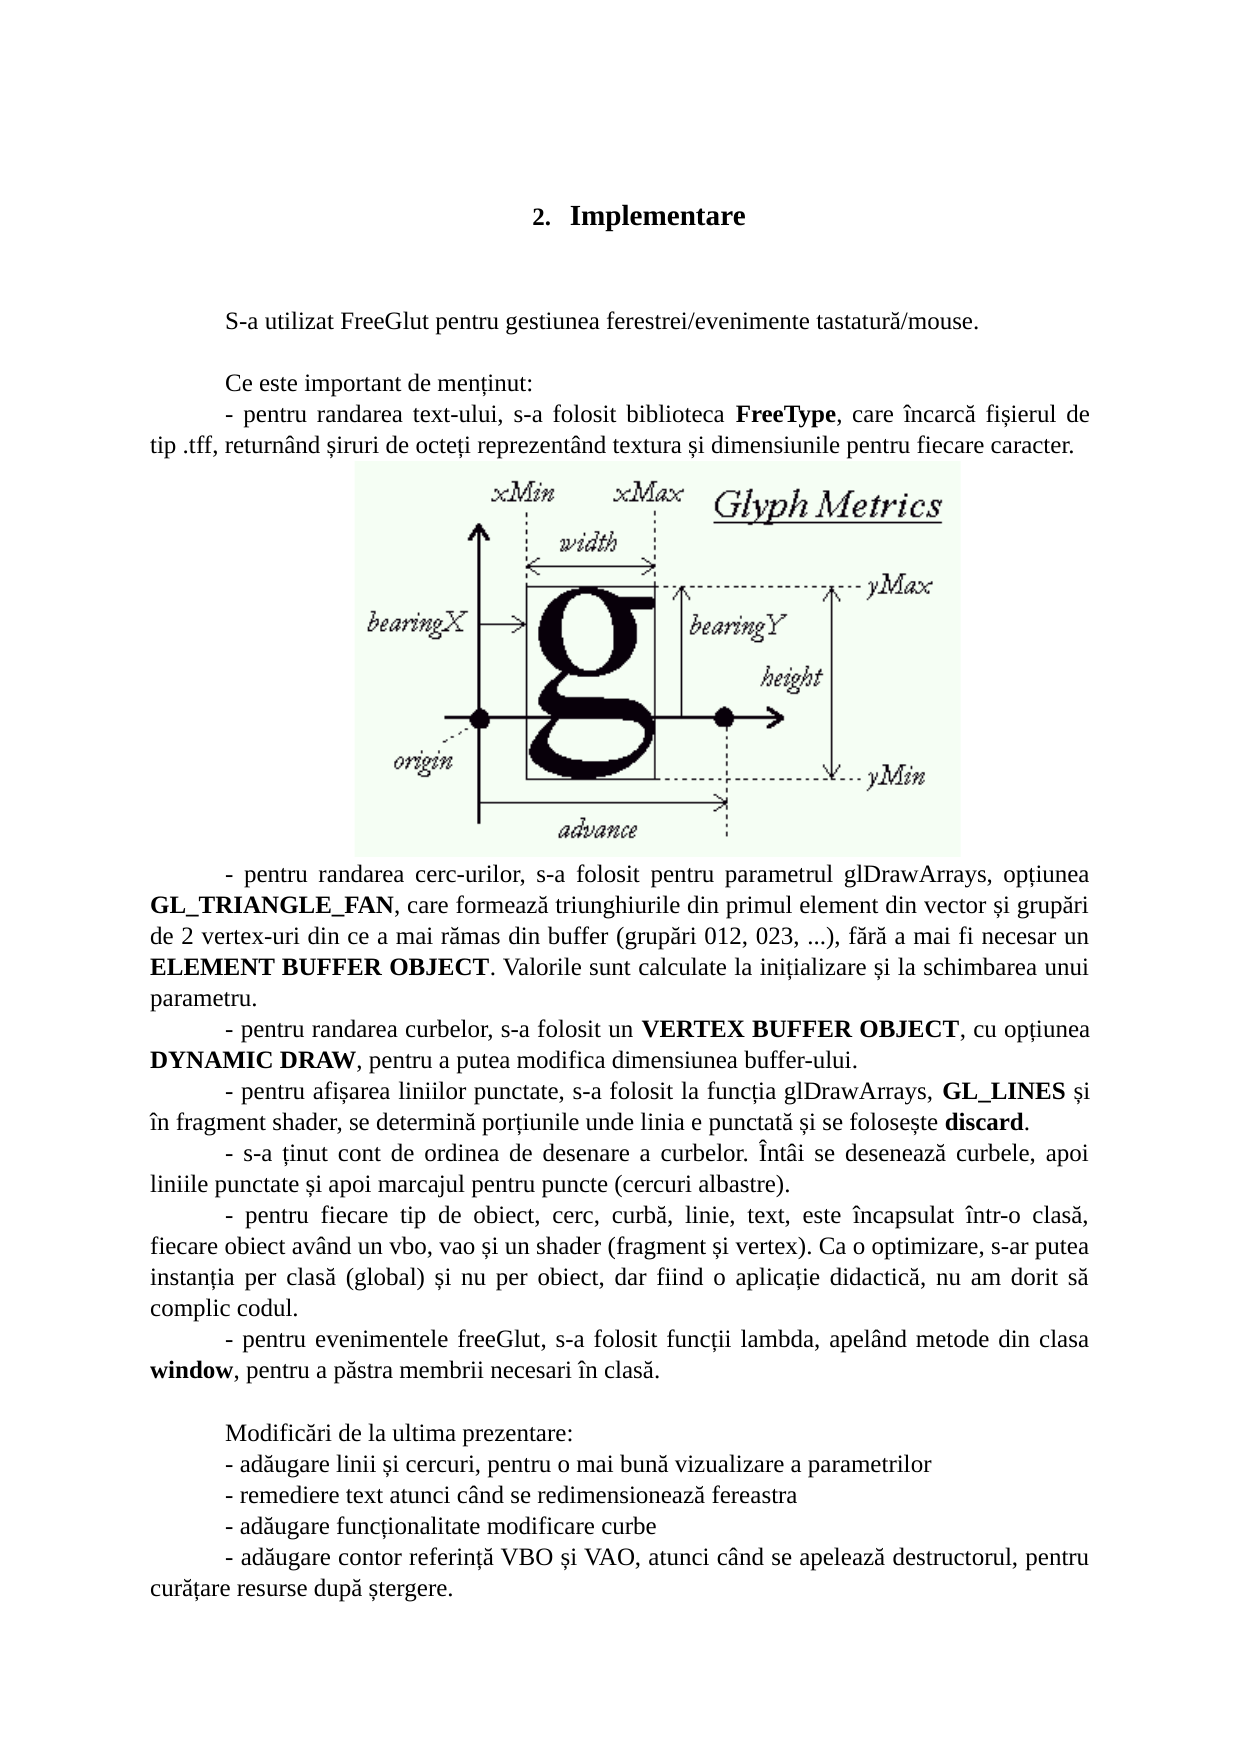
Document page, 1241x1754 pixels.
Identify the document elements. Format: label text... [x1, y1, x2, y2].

list - pentru evenimentele freeGlut, s-a folosit funcții lambda, apelând metode din clasa window, pentru a păstra membrii necesari în clasă. [150, 1324, 1090, 1384]
list - s-a ținut cont de ordinea de desenare a curbelor. Întâi se desenează curbele, apoi liniile punctate și apoi marcajul pentru puncte (cercuri albastre). [150, 1138, 1090, 1198]
picture [354, 461, 961, 857]
list - pentru randarea curbelor, s-a folosit un VERTEX BUFFER OBJECT, cu opțiunea DYNAMIC DRAW, pentru a putea modifica dimensiunea buffer-ului. [150, 1014, 1090, 1074]
list S-a utilizat FreeGlut pentru gestiunea ferestrei/evenimente tastatură/mouse. [150, 306, 1090, 335]
list - pentru afișarea liniilor punctate, s-a folosit la funcția glDrawArrays, GL_LINES și în fragment shader, se determină porțiunile unde linia e punctată și se folosește discard. [150, 1076, 1090, 1136]
list Modificări de la ultima prezentare: [150, 1418, 1090, 1446]
list - pentru randarea cerc-urilor, s-a folosit pentru parametrul glDrawArrays, opțiunea GL_TRIANGLE_FAN, care formează triunghiurile din primul element din vector și grupări de 2 vertex-uri din ce a mai rămas din buffer (grupări 012, 023, ...), fără a mai fi necesar un ELEMENT BUFFER OBJECT. Valorile sunt calculate la inițializare și la schimbarea unui parametru. [150, 859, 1090, 1012]
list - pentru fiecare tip de obiect, cerc, curbă, linie, text, este încapsulat într-o clasă, fiecare obiect având un vbo, vao și un shader (fragment și vertex). Ca o optimizare, s-ar putea instanția per clasă (global) și nu per obiect, dar fiind o aplicație didactică, nu am dorit să complic codul. [150, 1200, 1090, 1322]
list - remediere text atunci când se redimensionează fereastra [150, 1480, 1090, 1508]
list - adăugare funcționalitate modificare curbe [150, 1511, 1090, 1539]
list Ce este important de menținut: [150, 368, 1090, 397]
list - pentru randarea text-ului, s-a folosit biblioteca FreeType, care încarcă fișierul de tip .tff, returnând șiruri de octeți reprezentând textura și dimensiunile pentru fiecare caracter. [150, 399, 1090, 459]
list - adăugare linii și cercuri, pentru o mai bună vizualizare a parametrilor [150, 1449, 1090, 1477]
list - adăugare contor referință VBO și VAO, atunci când se apelează destructorul, pentru curățare resurse după ștergere. [150, 1542, 1090, 1602]
list Implementare [187, 198, 1090, 231]
